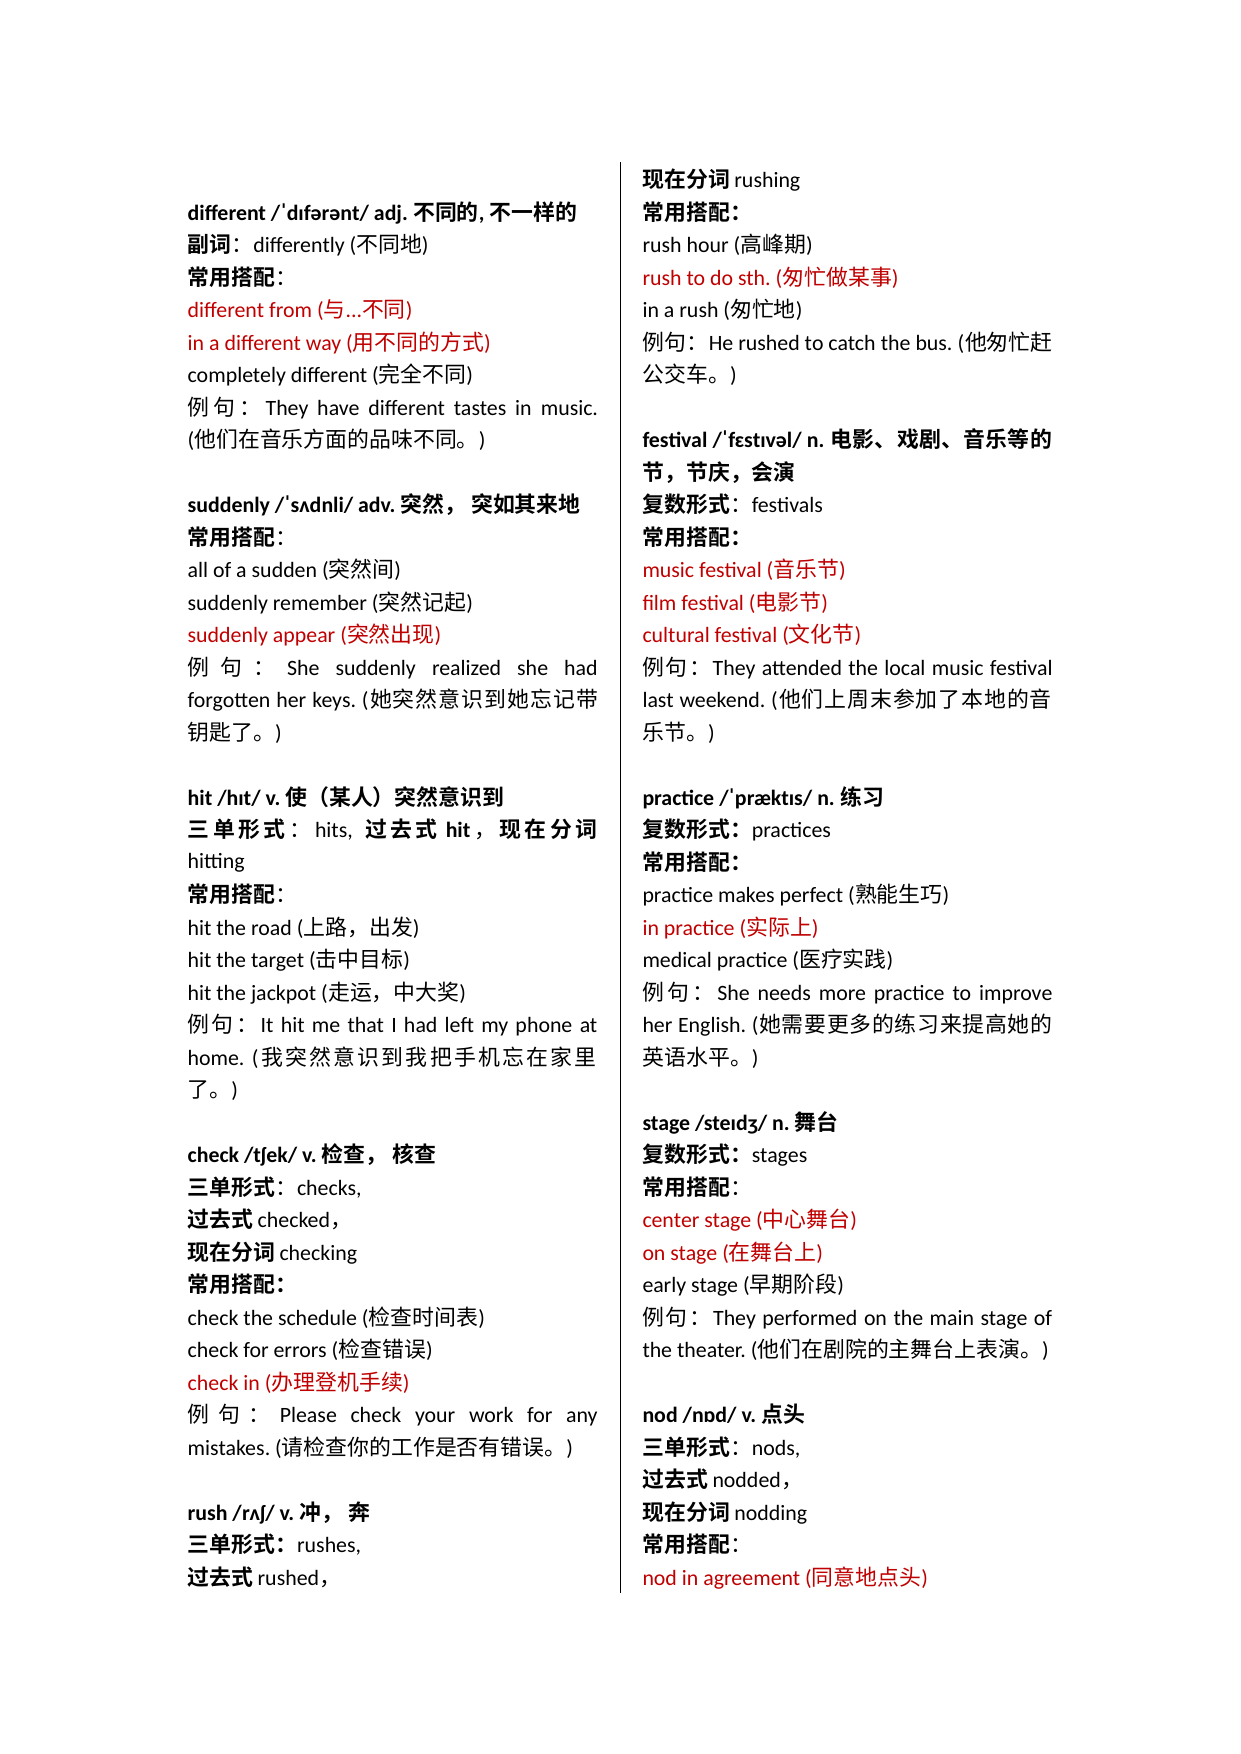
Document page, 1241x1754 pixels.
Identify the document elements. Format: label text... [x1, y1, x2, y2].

text 三单形式：hits, 过去式hit，现在分词hitting [187, 812, 598, 877]
text hit the jackpot (走运，中大奖) [187, 974, 598, 1007]
text 三单形式：checks, [187, 1169, 598, 1202]
text early stage (早期阶段) [642, 1267, 1053, 1299]
text check for errors (检查错误) [187, 1332, 598, 1364]
text film festival (电影节) [642, 584, 1053, 617]
text check the schedule (检查时间表) [187, 1299, 598, 1332]
text 常用搭配： [642, 519, 1053, 552]
text 例句：It hit me that I had left my phone at home. (我突然意识到我把手机忘在家里了。) [187, 1007, 598, 1104]
text different from (与...不同) [187, 292, 598, 324]
text 例句：They have different tastes in music. (他们在音乐方面的品味不同。) [187, 389, 598, 454]
text 现在分词checking [187, 1234, 598, 1267]
text 常用搭配： [187, 519, 598, 552]
text 常用搭配： [187, 259, 598, 292]
text 三单形式：rushes, [187, 1527, 598, 1559]
text completely different (完全不同) [187, 357, 598, 389]
text center stage (中心舞台) [642, 1202, 1053, 1234]
text 过去式checked， [187, 1202, 598, 1234]
text practice makes perfect (熟能生巧) [642, 877, 1053, 909]
text 常用搭配： [642, 844, 1053, 877]
text in a different way (用不同的方式) [187, 324, 598, 357]
text different /ˈdɪfərənt/ adj. 不同的, 不一样的 [187, 194, 598, 227]
text medical practice (医疗实践) [642, 942, 1053, 974]
text stage /steɪdʒ/ n. 舞台 [642, 1104, 1053, 1137]
text 三单形式：nods, [642, 1429, 1053, 1462]
text rush /rʌʃ/ v. 冲， 奔 [187, 1494, 598, 1527]
text rush to do sth. (匆忙做某事) [642, 259, 1053, 292]
text 常用搭配： [187, 877, 598, 909]
text cultural festival (文化节) [642, 617, 1053, 649]
text 常用搭配： [642, 1527, 1053, 1559]
text hit the target (击中目标) [187, 942, 598, 974]
text check in (办理登机手续) [187, 1364, 598, 1397]
text 副词：differently (不同地) [187, 227, 598, 259]
text 常用搭配： [642, 1169, 1053, 1202]
text rush hour (高峰期) [642, 227, 1053, 259]
text nod in agreement (同意地点头) [642, 1559, 1053, 1592]
text 过去式nodded， [642, 1462, 1053, 1494]
text hit the road (上路，出发) [187, 909, 598, 942]
text all of a sudden (突然间) [187, 552, 598, 584]
text festival /ˈfɛstɪvəl/ n. 电影、戏剧、音乐等的节，节庆，会演 [642, 422, 1053, 487]
text music festival (音乐节) [642, 552, 1053, 584]
text 过去式rushed， [187, 1559, 598, 1592]
text 常用搭配： [187, 1267, 598, 1299]
text suddenly /ˈsʌdnli/ adv. 突然， 突如其来地 [187, 487, 598, 519]
text nod /nɒd/ v. 点头 [642, 1397, 1053, 1429]
text in practice (实际上) [642, 909, 1053, 942]
text suddenly remember (突然记起) [187, 584, 598, 617]
text 例句：She needs more practice to improve her English. (她需要更多的练习来提高她的英语水平。) [642, 974, 1053, 1072]
text suddenly appear (突然出现) [187, 617, 598, 649]
text 复数形式：festivals [642, 487, 1053, 519]
text 常用搭配： [642, 194, 1053, 227]
text practice /ˈpræktɪs/ n. 练习 [642, 779, 1053, 812]
text check /tʃek/ v. 检查， 核查 [187, 1137, 598, 1169]
text 现在分词nodding [642, 1494, 1053, 1527]
text hit /hɪt/ v. 使（某人）突然意识到 [187, 779, 598, 812]
text 例句：They attended the local music festival last weekend. (他们上周末参加了本地的音乐节。) [642, 649, 1053, 747]
text 现在分词rushing [642, 162, 1053, 194]
text in a rush (匆忙地) [642, 292, 1053, 324]
text 复数形式：stages [642, 1137, 1053, 1169]
text 复数形式：practices [642, 812, 1053, 844]
text 例句：She suddenly realized she had forgotten her keys. (她突然意识到她忘记带钥匙了。) [187, 649, 598, 747]
text 例句：He rushed to catch the bus. (他匆忙赶公交车。) [642, 324, 1053, 389]
text 例句：They performed on the main stage of the theater. (他们在剧院的主舞台上表演。) [642, 1299, 1053, 1364]
text 例句：Please check your work for any mistakes. (请检查你的工作是否有错误。) [187, 1397, 598, 1462]
text on stage (在舞台上) [642, 1234, 1053, 1267]
